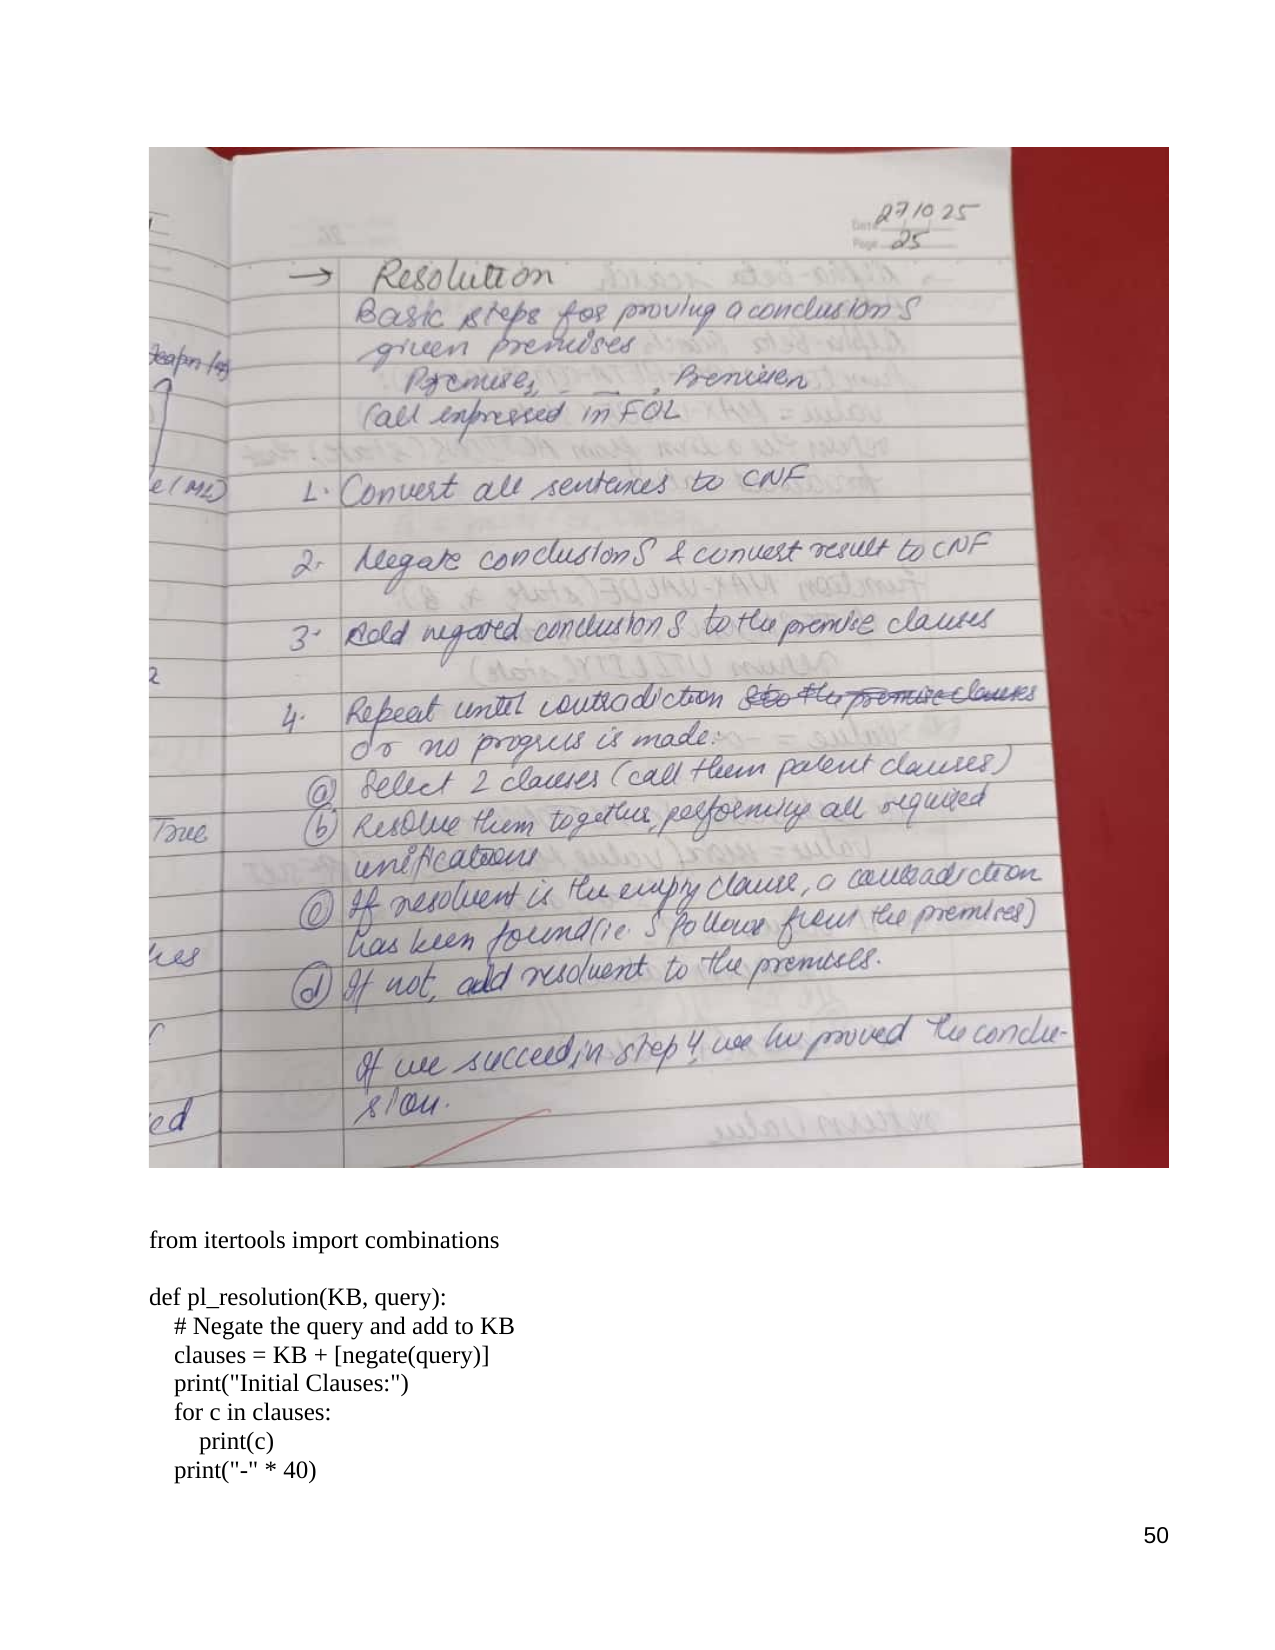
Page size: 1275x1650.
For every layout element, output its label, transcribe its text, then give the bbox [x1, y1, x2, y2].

text def pl_resolution(KB, query): [149, 1282, 1169, 1311]
text print("Initial Clauses:") [149, 1368, 1169, 1397]
text from itertools import combinations [149, 1225, 1169, 1253]
text for c in clauses: [149, 1397, 1169, 1426]
text print(c) [149, 1426, 1169, 1455]
text # Negate the query and add to KB [149, 1311, 1169, 1340]
picture [148, 147, 1169, 1168]
text clauses = KB + [negate(query)] [149, 1340, 1169, 1368]
text print("-" * 40) [149, 1455, 1169, 1483]
